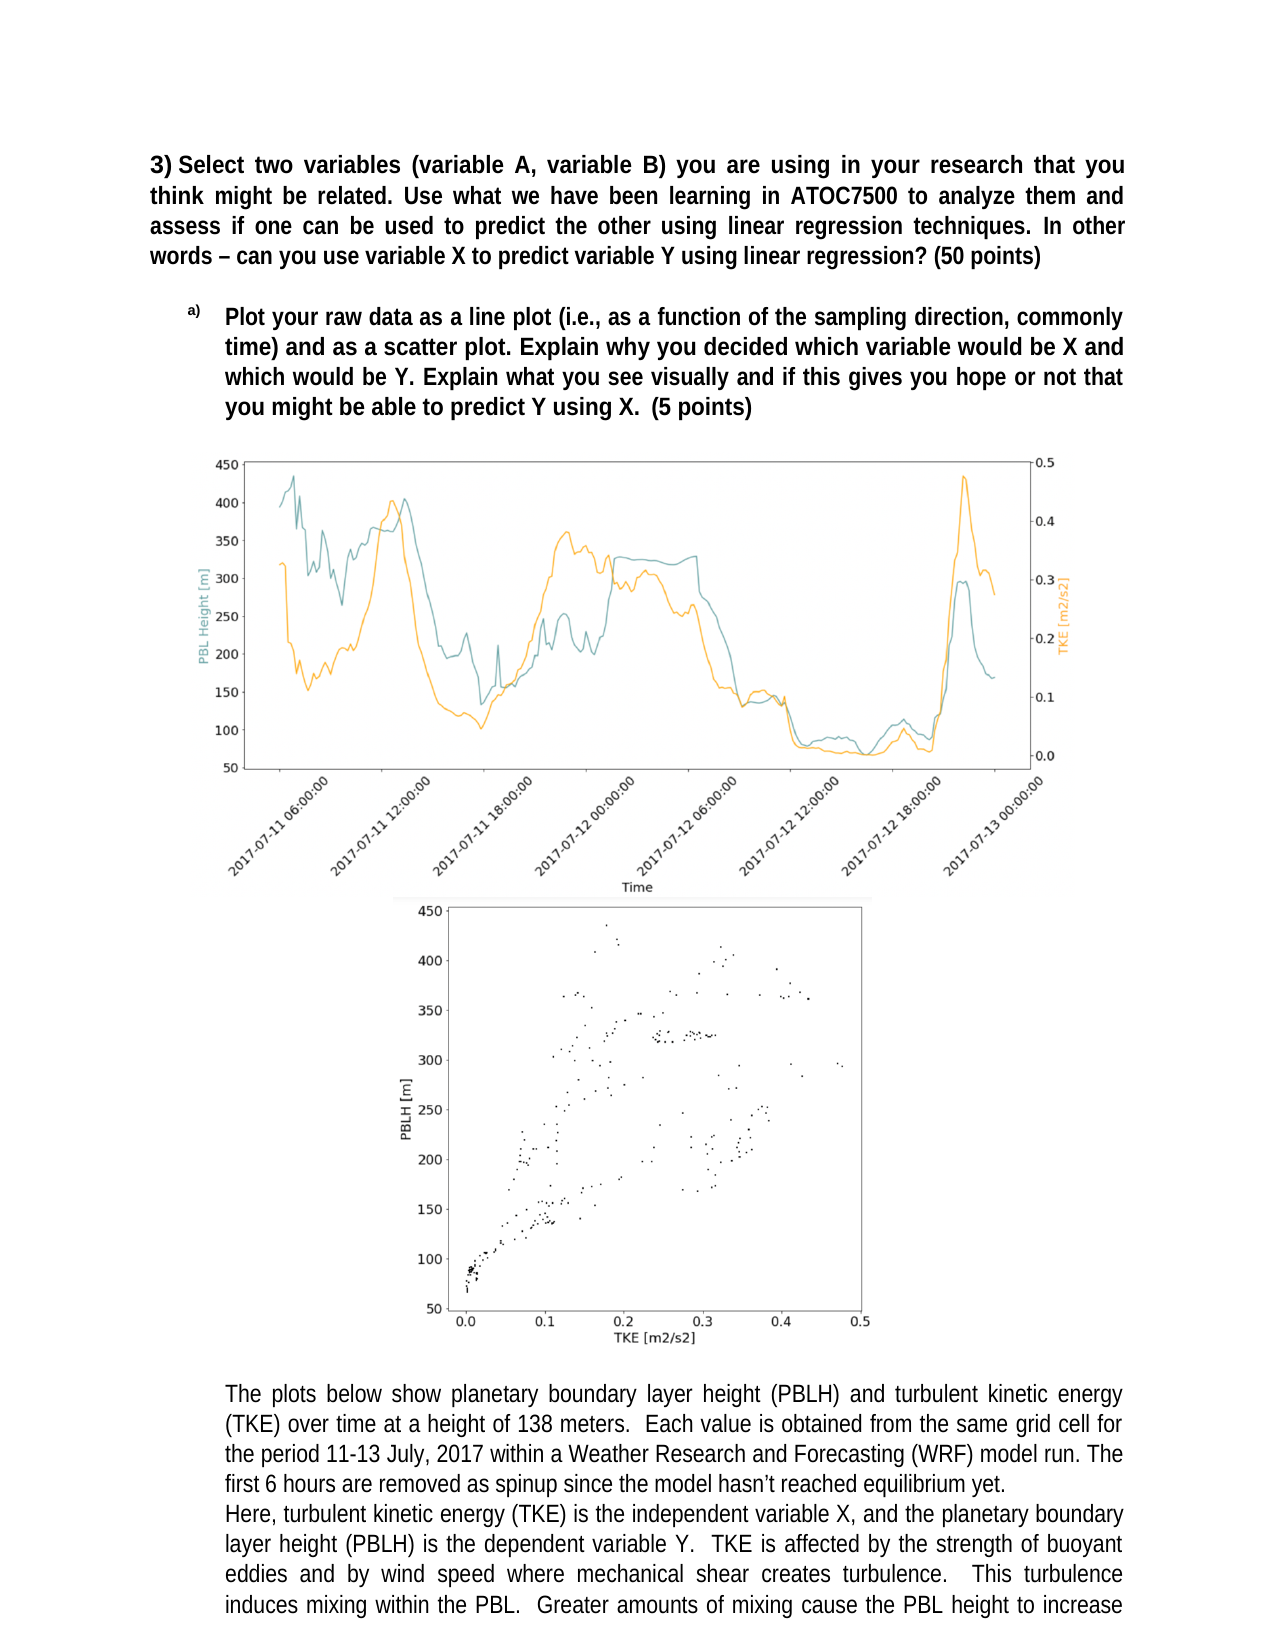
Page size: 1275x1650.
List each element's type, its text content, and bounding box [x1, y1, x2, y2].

list Select two variables (variable A, variable B) you are using in your research that you think might be related. Use what we have been learning in ATOC7500 to analyze them and assess if one can be used to predict the other using linear regression techniques. In other words – can you use variable X to predict variable Y using linear regression? (50 points) [150, 151, 1125, 269]
list The plots below show planetary boundary layer height (PBLH) and turbulent kinetic energy (TKE) over time at a height of 138 meters. Each value is obtained from the same grid cell for the period 11-13 July, 2017 within a Weather Research and Forecasting (WRF) model run. The first 6 hours are removed as spinup since the model hasn’t reached equilibrium yet. [225, 1379, 1125, 1498]
list Plot your raw data as a line plot (i.e., as a function of the sampling direction, commonly time) and as a scatter plot. Explain why you decided which variable would be X and which would be Y. Explain what you see visually and if this gives you hope or not that you might be able to predict Y using X. (5 points) [187, 301, 1125, 421]
picture [190, 452, 1075, 1348]
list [225, 1499, 1125, 1618]
